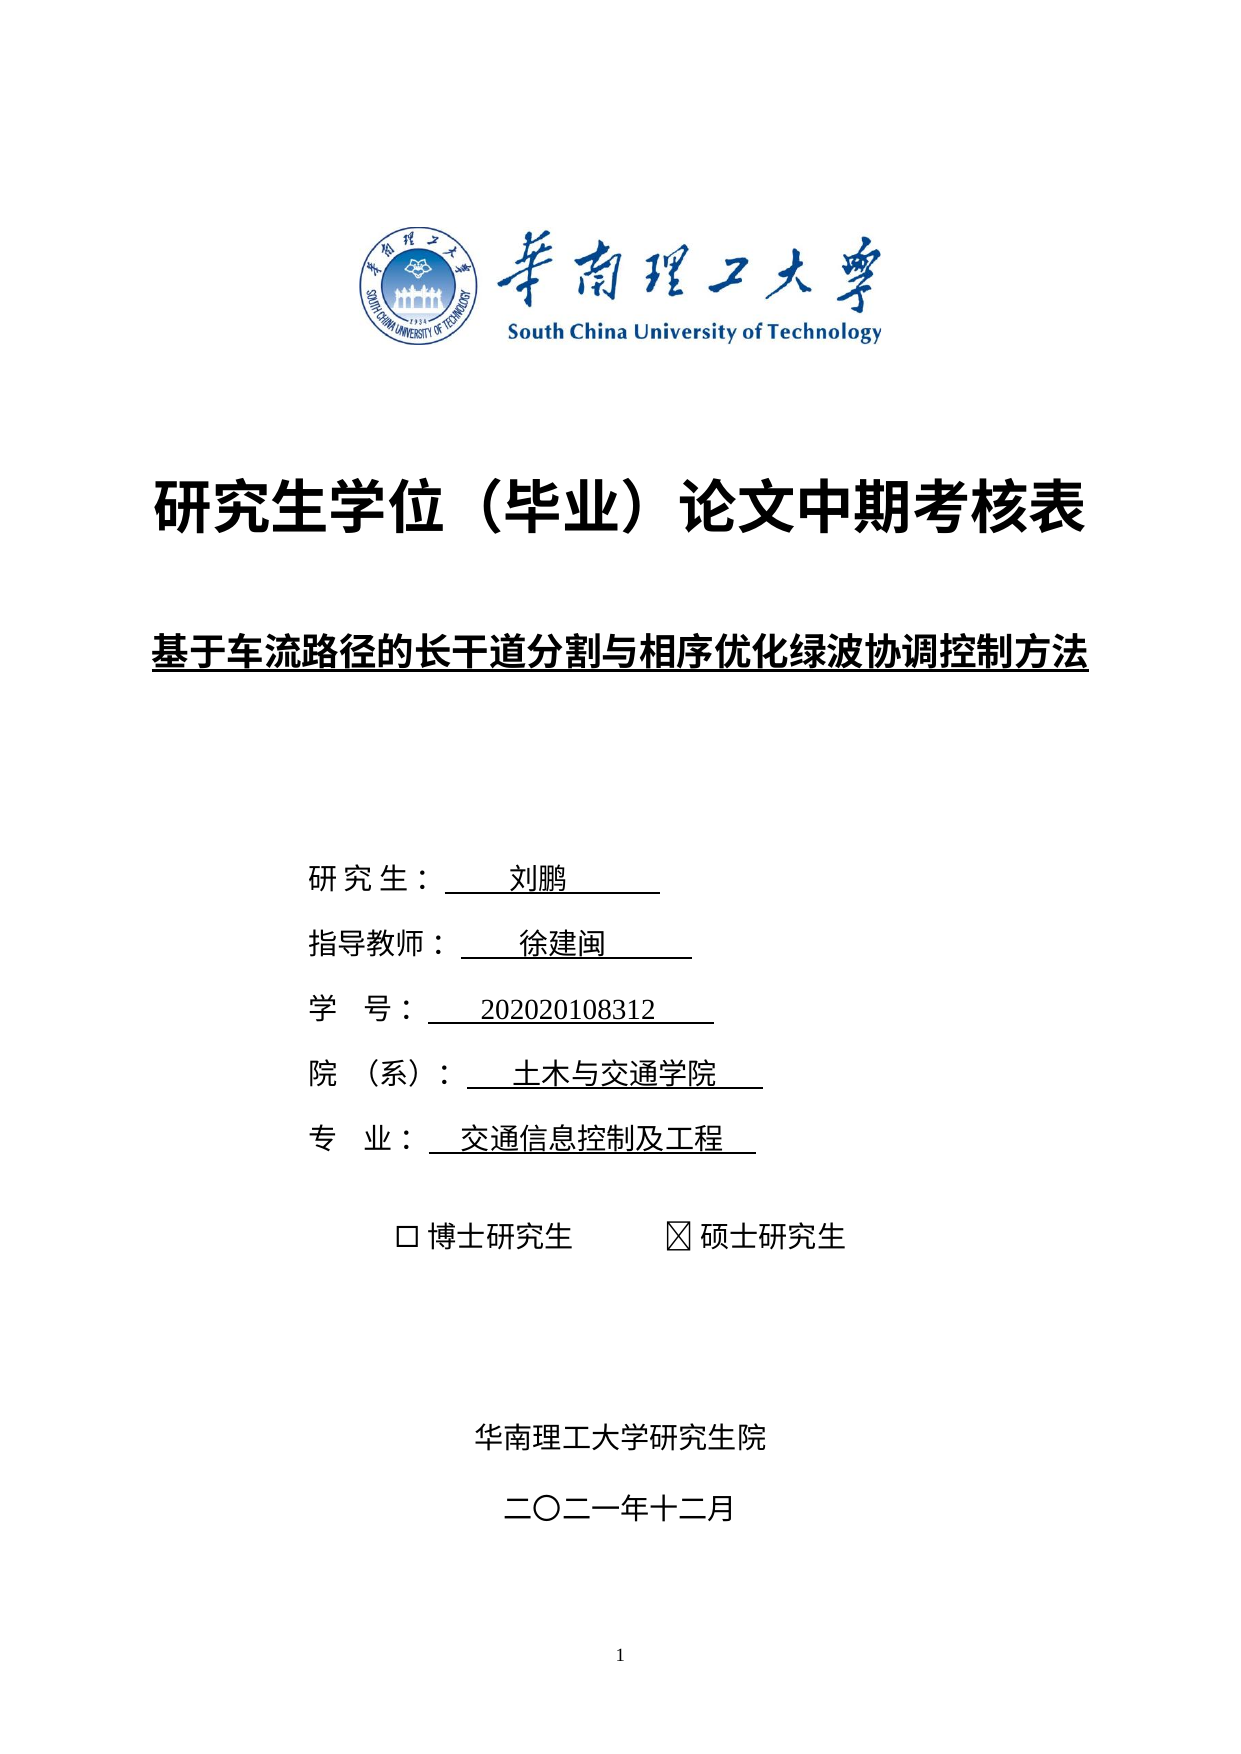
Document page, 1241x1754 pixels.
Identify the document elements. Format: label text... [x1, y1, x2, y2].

text 专 业 ： 交通信息控制及工程 [235, 1104, 1092, 1169]
text 学 号 ： 202020108312 [235, 974, 1092, 1039]
text 二〇二一年十二月 [148, 1474, 1092, 1539]
text 博士研究生 硕士研究生 [148, 1202, 1092, 1267]
text 基于车流路径的长干道分割与相序优化绿波协调控制方法 [148, 617, 1092, 682]
picture [359, 227, 882, 345]
text 研究生学位（毕业）论文中期考核表 [148, 454, 1092, 552]
text 研 究 生 ： 刘鹏 [235, 844, 1092, 909]
text 院 （系）： 土木与交通学院 [235, 1039, 1092, 1104]
text 指导教师 ： 徐建闽 [235, 909, 1092, 974]
text 华南理工大学研究生院 [148, 1403, 1092, 1468]
